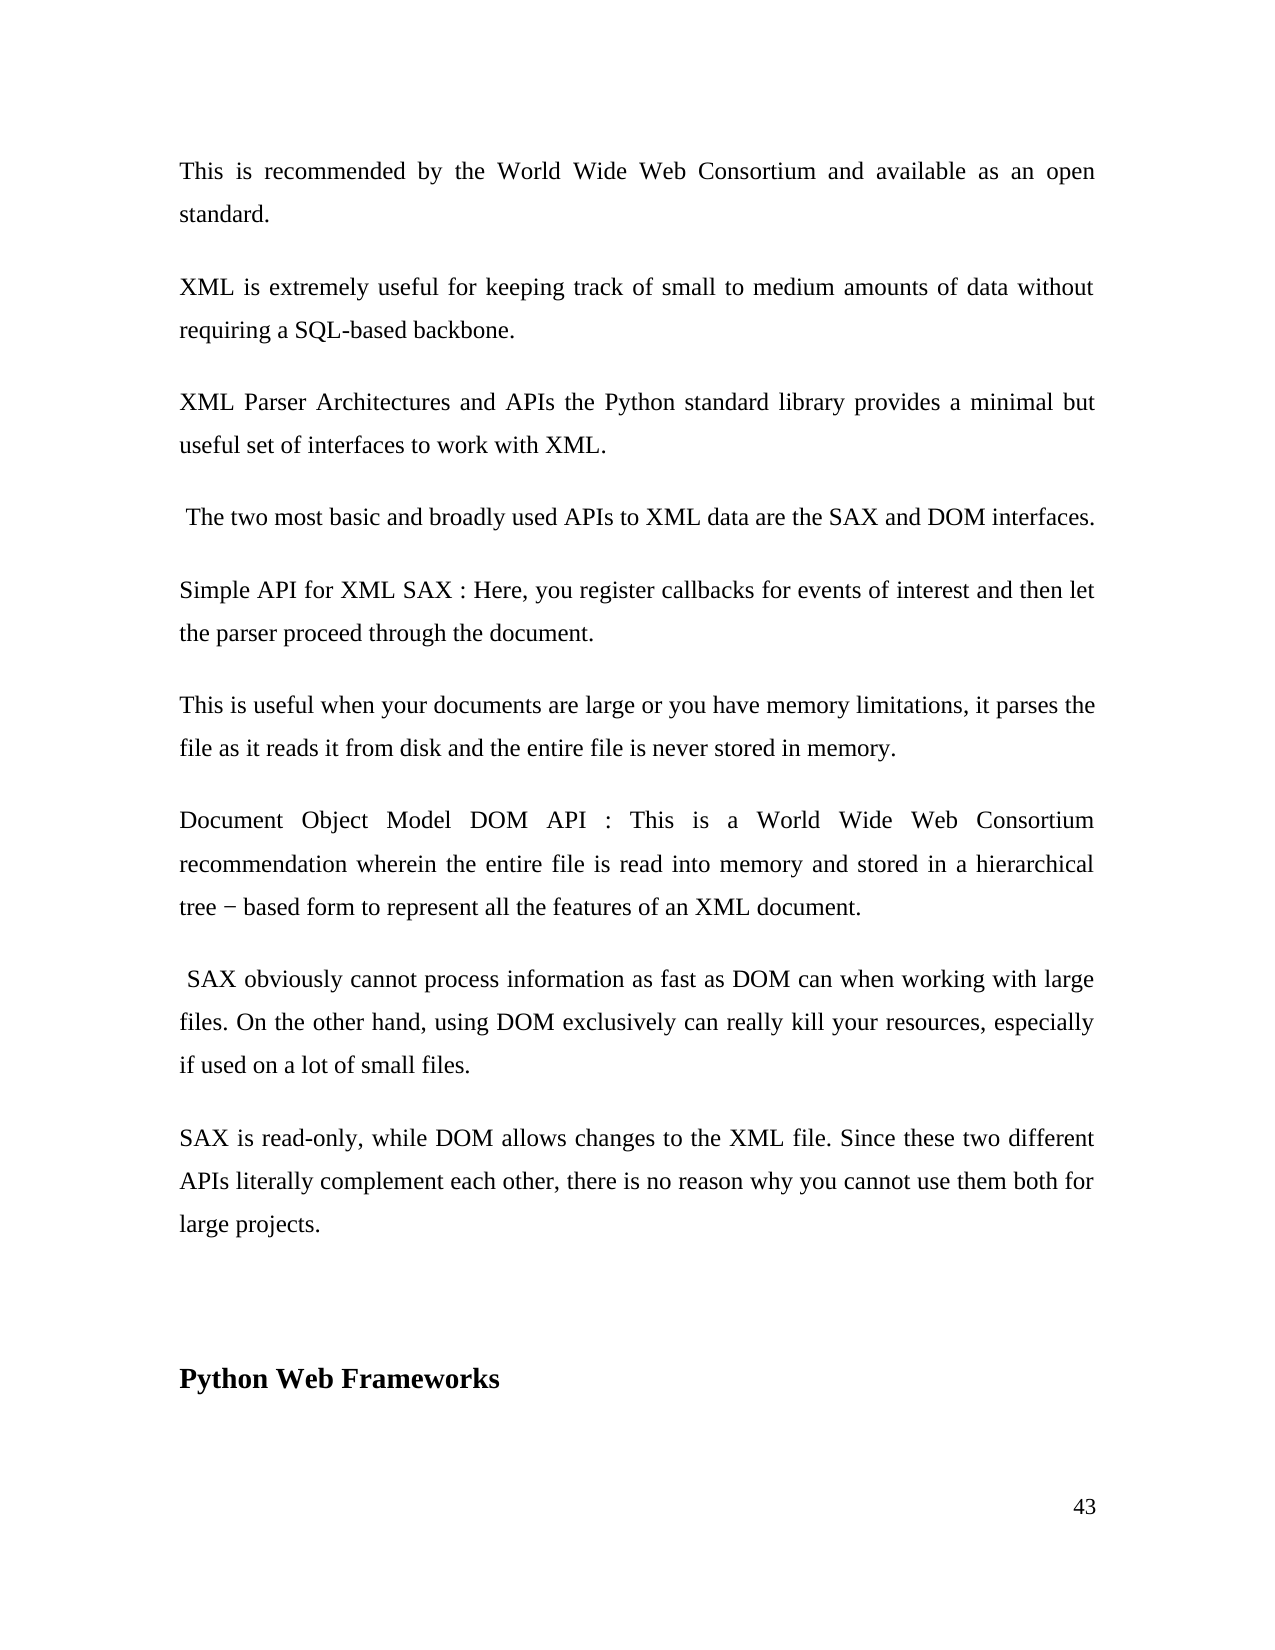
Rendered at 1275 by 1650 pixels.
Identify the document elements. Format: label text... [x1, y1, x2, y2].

text Python Web Frameworks [179, 1361, 1096, 1394]
text Simple API for XML SAX : Here, you register callbacks for events of interest and then let the parser proceed through the document. [179, 575, 1096, 647]
text Document Object Model DOM API : This is a World Wide Web Consortium recommendation wherein the entire file is read into memory and stored in a hierarchical tree − based form to represent all the features of an XML document. [179, 806, 1096, 921]
text SAX obviously cannot process information as fast as DOM can when working with large files. On the other hand, using DOM exclusively can really kill your resources, especially if used on a lot of small files. [179, 964, 1096, 1079]
text XML Parser Architectures and APIs the Python standard library provides a minimal but useful set of interfaces to work with XML. [179, 387, 1096, 459]
text This is useful when your documents are large or you have memory limitations, it parses the file as it reads it from disk and the entire file is never stored in memory. [179, 690, 1096, 762]
text SAX is read-only, while DOM allows changes to the XML file. Since these two different APIs literally complement each other, there is no reason why you cannot use them both for large projects. [179, 1123, 1096, 1238]
text This is recommended by the World Wide Web Consortium and available as an open standard. [179, 156, 1096, 228]
text XML is extremely useful for keeping track of small to medium amounts of data without requiring a SQL-based backbone. [179, 272, 1096, 343]
text The two most basic and broadly used APIs to XML data are the SAX and DOM interfaces. [179, 502, 1096, 531]
